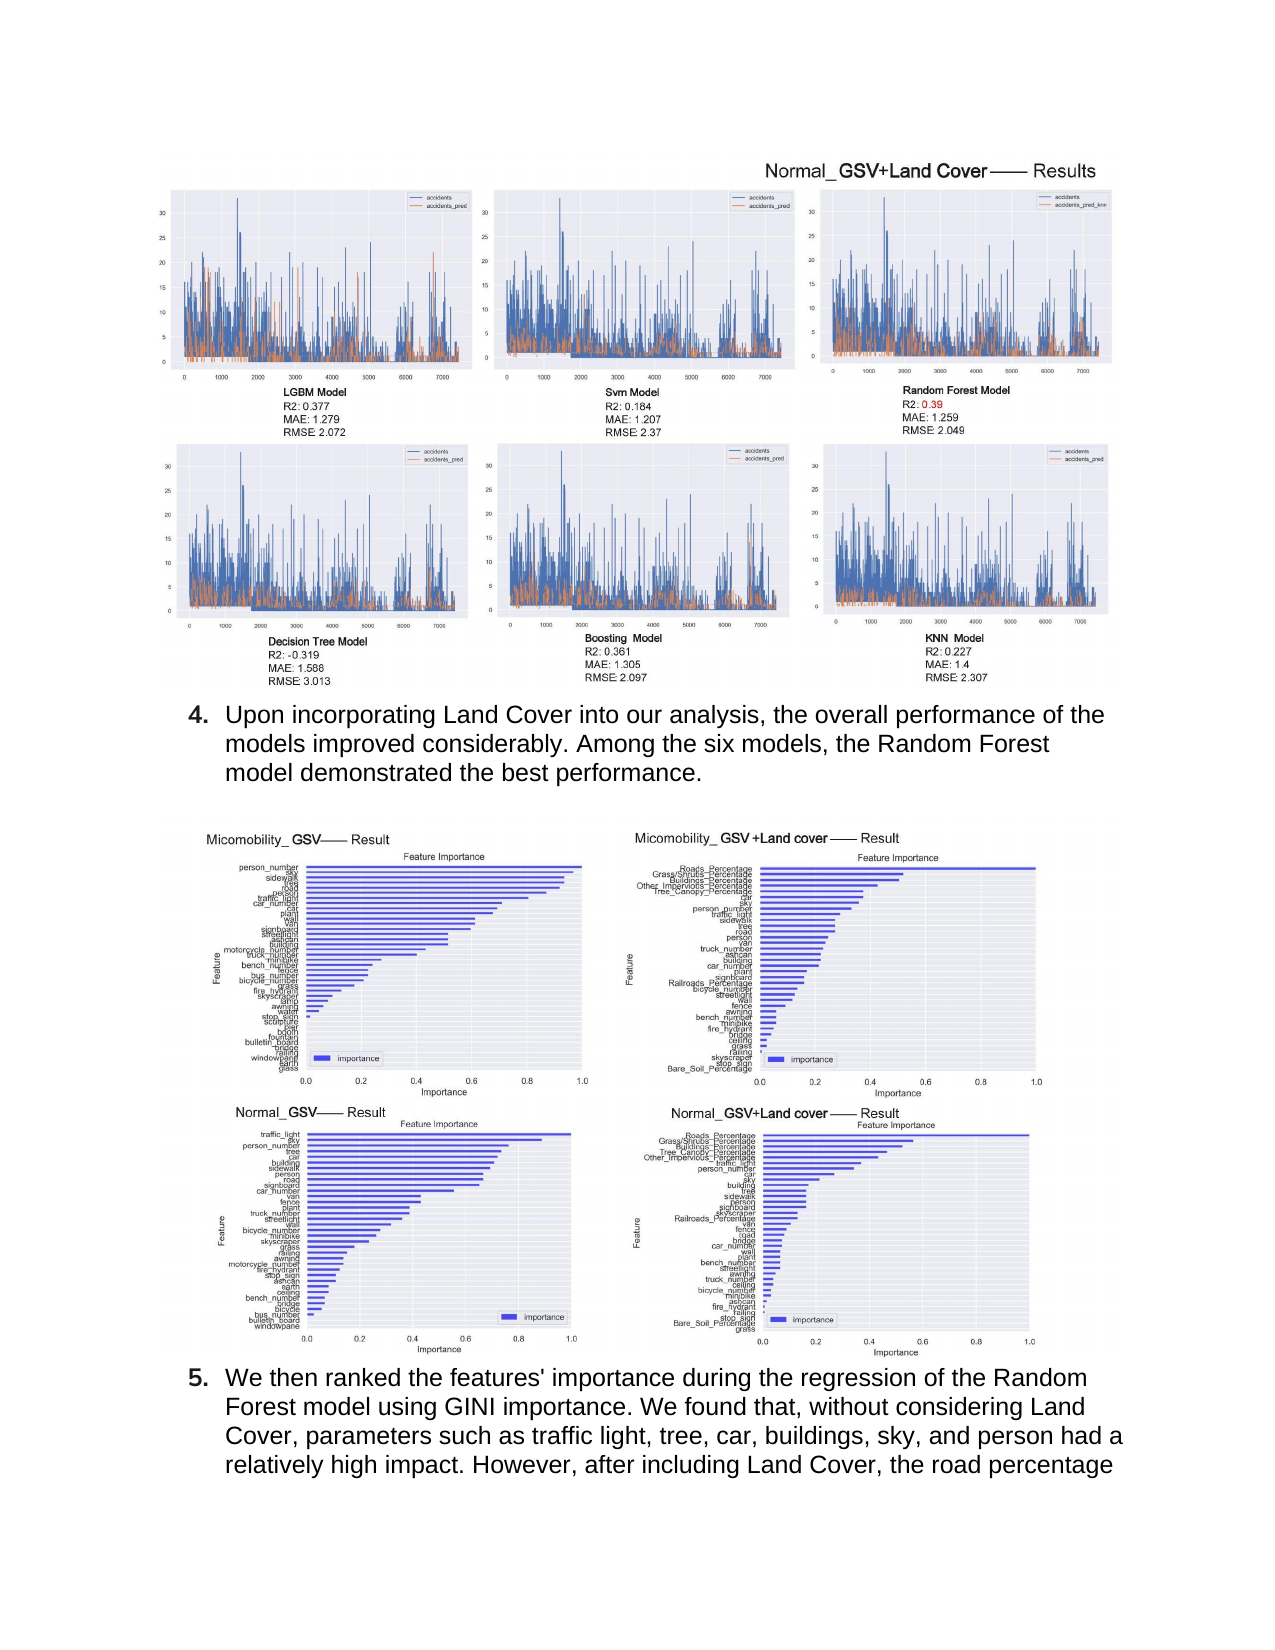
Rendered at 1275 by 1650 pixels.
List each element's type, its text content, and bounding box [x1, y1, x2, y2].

picture [150, 813, 1125, 1361]
list Upon incorporating Land Cover into our analysis, the overall performance of the models improved considerably. Among the six models, the Random Forest model demonstrated the best performance. [187, 698, 1125, 787]
picture [150, 150, 1125, 698]
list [187, 1361, 1125, 1479]
